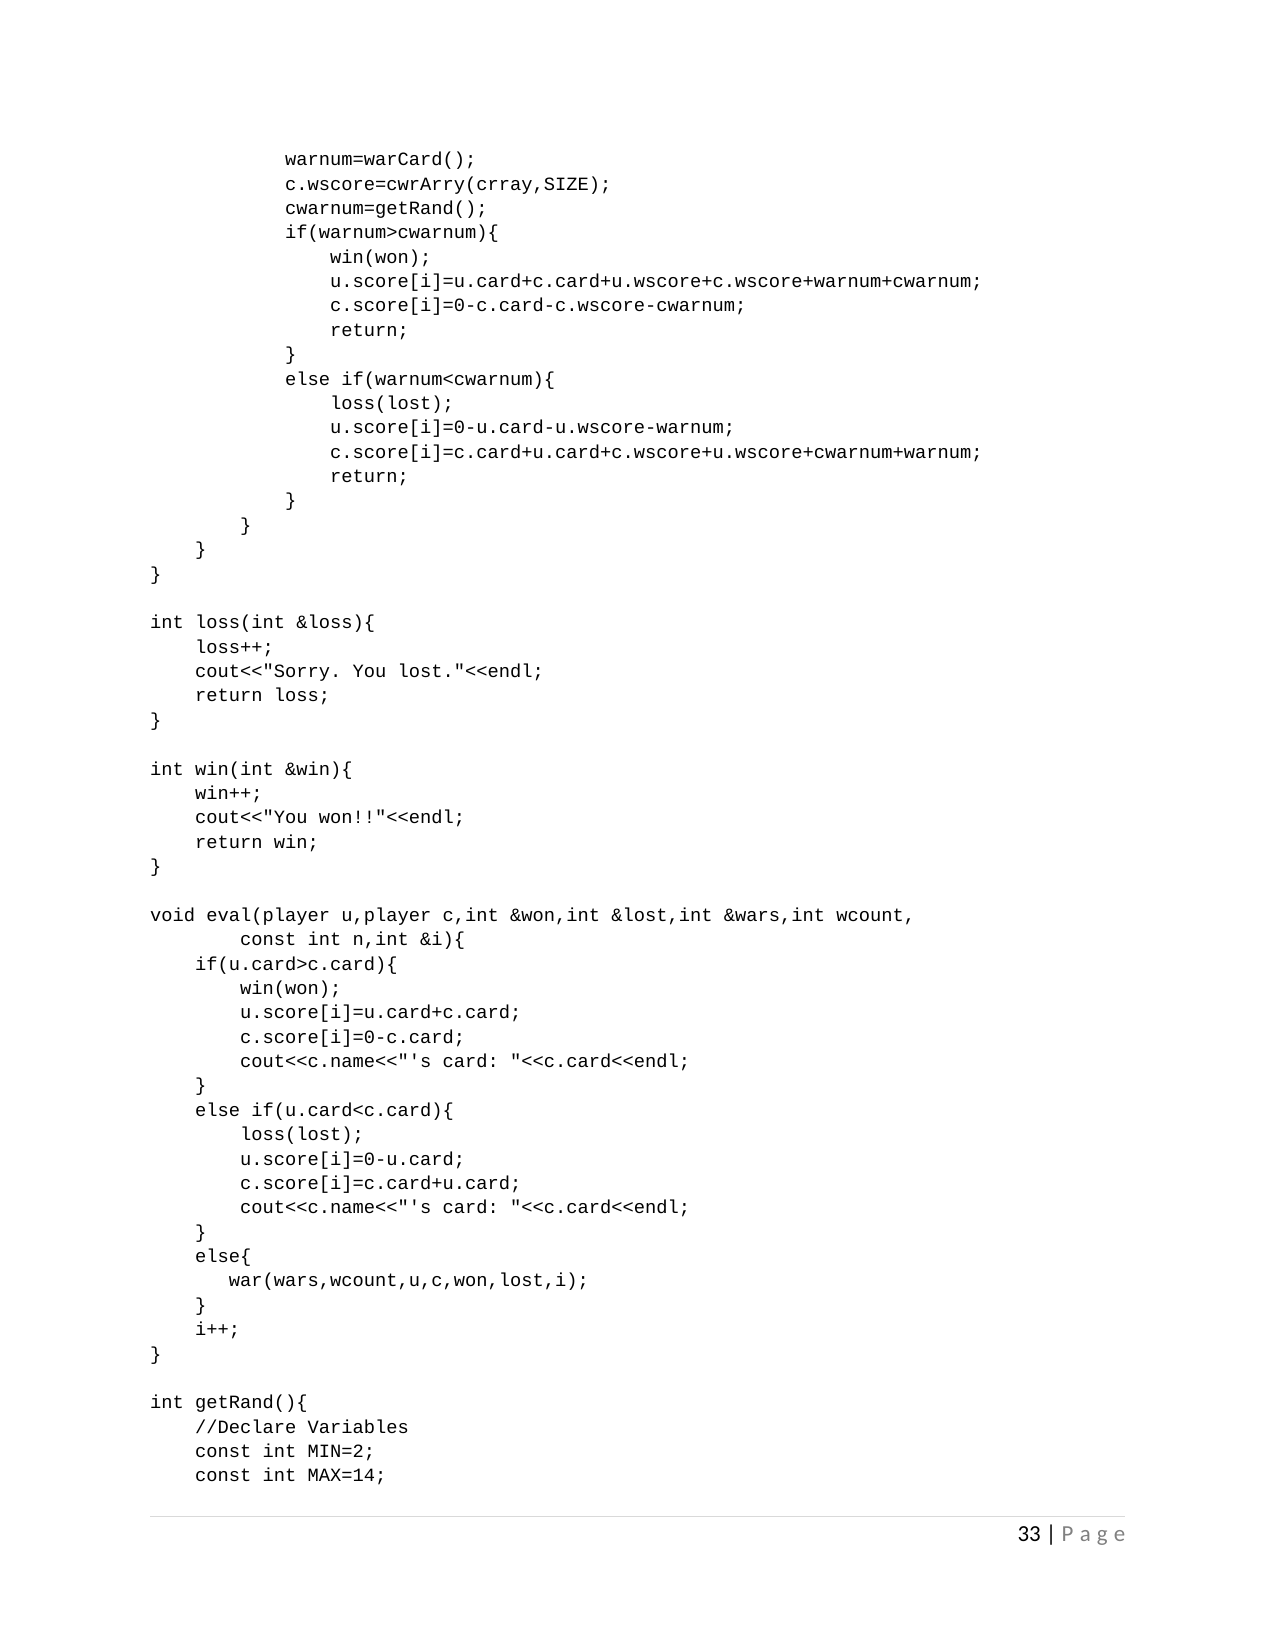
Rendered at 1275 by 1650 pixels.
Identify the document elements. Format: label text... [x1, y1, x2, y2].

text } [150, 1344, 1125, 1366]
text u.score[i]=u.card+c.card; [150, 1003, 1125, 1024]
text } [150, 1076, 1125, 1097]
text else{ [150, 1247, 1125, 1268]
text const int n,int &i){ [150, 930, 1125, 951]
text c.score[i]=0-c.card; [150, 1027, 1125, 1049]
text } [150, 1222, 1125, 1244]
text i++; [150, 1320, 1125, 1341]
text warnum=warCard(); [150, 150, 1125, 171]
text } [150, 491, 1125, 512]
text } [150, 516, 1125, 537]
text const int MIN=2; [150, 1442, 1125, 1463]
text c.score[i]=c.card+u.card+c.wscore+u.wscore+cwarnum+warnum; [150, 442, 1125, 464]
text win++; [150, 784, 1125, 805]
text loss(lost); [150, 1125, 1125, 1146]
text war(wars,wcount,u,c,won,lost,i); [150, 1271, 1125, 1292]
text const int MAX=14; [150, 1466, 1125, 1487]
text } [150, 711, 1125, 732]
text cout<<"You won!!"<<endl; [150, 808, 1125, 829]
text return; [150, 467, 1125, 488]
text void eval(player u,player c,int &won,int &lost,int &wars,int wcount, [150, 906, 1125, 927]
text return; [150, 321, 1125, 342]
text } [150, 1296, 1125, 1317]
text else if(warnum<cwarnum){ [150, 369, 1125, 391]
text return loss; [150, 686, 1125, 707]
text c.score[i]=c.card+u.card; [150, 1174, 1125, 1195]
text else if(u.card<c.card){ [150, 1101, 1125, 1122]
text if(u.card>c.card){ [150, 954, 1125, 976]
text //Declare Variables [150, 1417, 1125, 1439]
text loss++; [150, 637, 1125, 659]
text return win; [150, 832, 1125, 854]
text c.score[i]=0-c.card-c.wscore-cwarnum; [150, 296, 1125, 317]
text } [150, 540, 1125, 561]
text } [150, 857, 1125, 878]
text cout<<"Sorry. You lost."<<endl; [150, 662, 1125, 683]
text win(won); [150, 247, 1125, 269]
text u.score[i]=u.card+c.card+u.wscore+c.wscore+warnum+cwarnum; [150, 272, 1125, 293]
text win(won); [150, 979, 1125, 1000]
text int loss(int &loss){ [150, 613, 1125, 634]
text int getRand(){ [150, 1393, 1125, 1414]
text cwarnum=getRand(); [150, 199, 1125, 220]
text u.score[i]=0-u.card; [150, 1149, 1125, 1171]
text u.score[i]=0-u.card-u.wscore-warnum; [150, 418, 1125, 439]
text int win(int &win){ [150, 759, 1125, 781]
text c.wscore=cwrArry(crray,SIZE); [150, 174, 1125, 196]
text } [150, 564, 1125, 586]
text cout<<c.name<<"'s card: "<<c.card<<endl; [150, 1052, 1125, 1073]
text loss(lost); [150, 394, 1125, 415]
text } [150, 345, 1125, 366]
text cout<<c.name<<"'s card: "<<c.card<<endl; [150, 1198, 1125, 1219]
text if(warnum>cwarnum){ [150, 223, 1125, 244]
